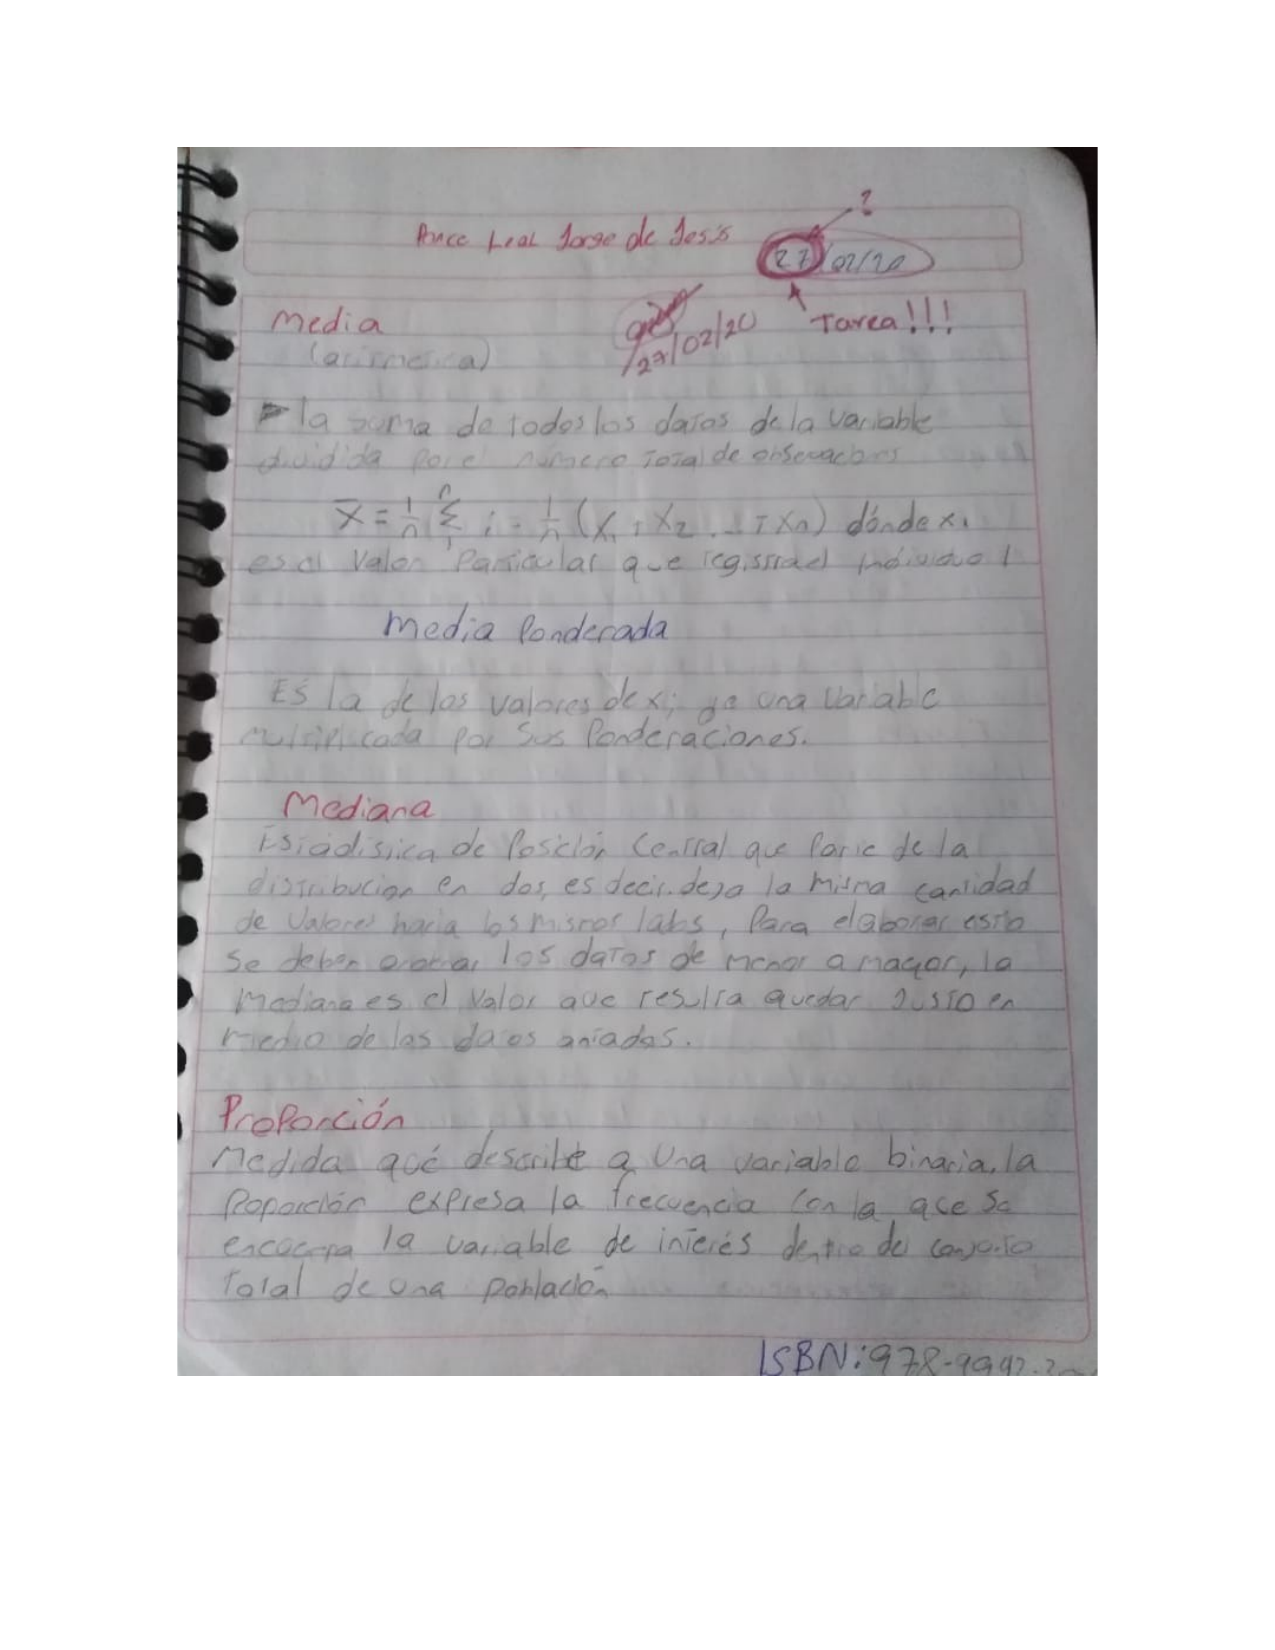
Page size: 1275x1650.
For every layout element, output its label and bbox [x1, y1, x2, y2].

picture [177, 147, 1098, 1376]
